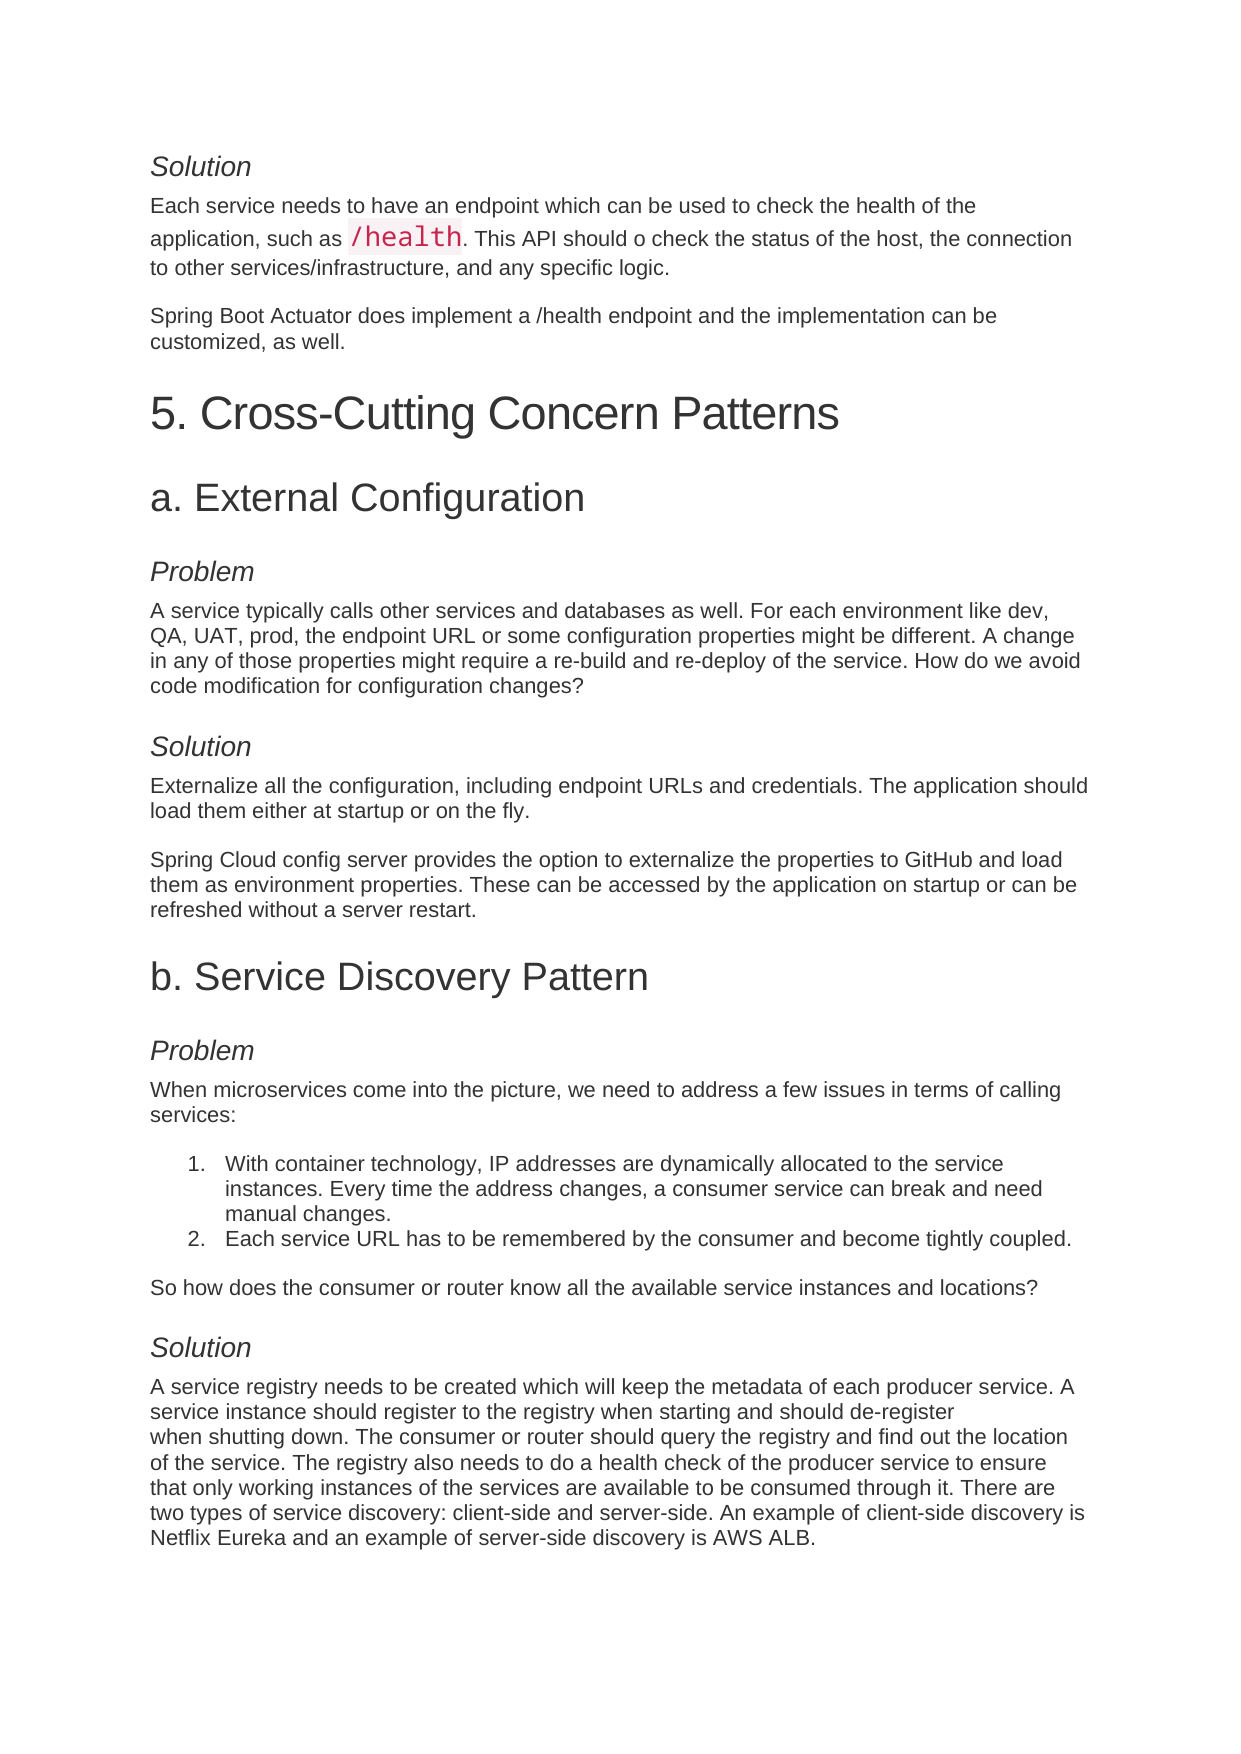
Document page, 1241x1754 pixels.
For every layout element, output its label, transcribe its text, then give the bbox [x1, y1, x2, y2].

subtitle b. Service Discovery Pattern [150, 953, 1090, 999]
text Spring Cloud config server provides the option to externalize the properties to GitHub and load them as environment properties. These can be accessed by the application on startup or can be refreshed without a server restart. [150, 846, 1090, 922]
list Each service URL has to be remembered by the consumer and become tightly coupled. [187, 1226, 1090, 1251]
text When microservices come into the picture, we need to address a few issues in terms of calling services: [150, 1077, 1090, 1127]
subtitle a. External Configuration [150, 474, 1090, 520]
text So how does the consumer or router know all the available service instances and locations? [150, 1275, 1090, 1300]
text A service registry needs to be created which will keep the metadata of each producer service. A service instance should register to the registry when starting and should de-register when shutting down. The consumer or router should query the registry and find out the location of the service. The registry also needs to do a health check of the producer service to ensure that only working instances of the services are available to be consumed through it. There are two types of service discovery: client-side and server-side. An example of client-side discovery is Netflix Eureka and an example of server-side discovery is AWS ALB. [150, 1374, 1090, 1550]
subtitle Problem [150, 1034, 1090, 1066]
text A service typically calls other services and databases as well. For each environment like dev, QA, UAT, prod, the endpoint URL or some configuration properties might be different. A change in any of those properties might require a re-build and re-deploy of the service. How do we avoid code modification for configuration changes? [150, 598, 1090, 699]
list With container technology, IP addresses are dynamically allocated to the service instances. Every time the address changes, a consumer service can break and need manual changes. [187, 1150, 1090, 1226]
subtitle Solution [150, 1331, 1090, 1363]
subtitle 5. Cross-Cutting Concern Patterns [150, 385, 1090, 439]
text Spring Boot Actuator does implement a /health endpoint and the implementation can be customized, as well. [150, 303, 1090, 354]
subtitle Solution [150, 150, 1090, 182]
text Each service needs to have an endpoint which can be used to check the health of the application, such as /health. This API should o check the status of the host, the connection to other services/infrastructure, and any specific logic. [150, 193, 1090, 280]
text Externalize all the configuration, including endpoint URLs and credentials. The application should load them either at startup or on the fly. [150, 773, 1090, 823]
subtitle Problem [150, 555, 1090, 587]
subtitle Solution [150, 730, 1090, 762]
